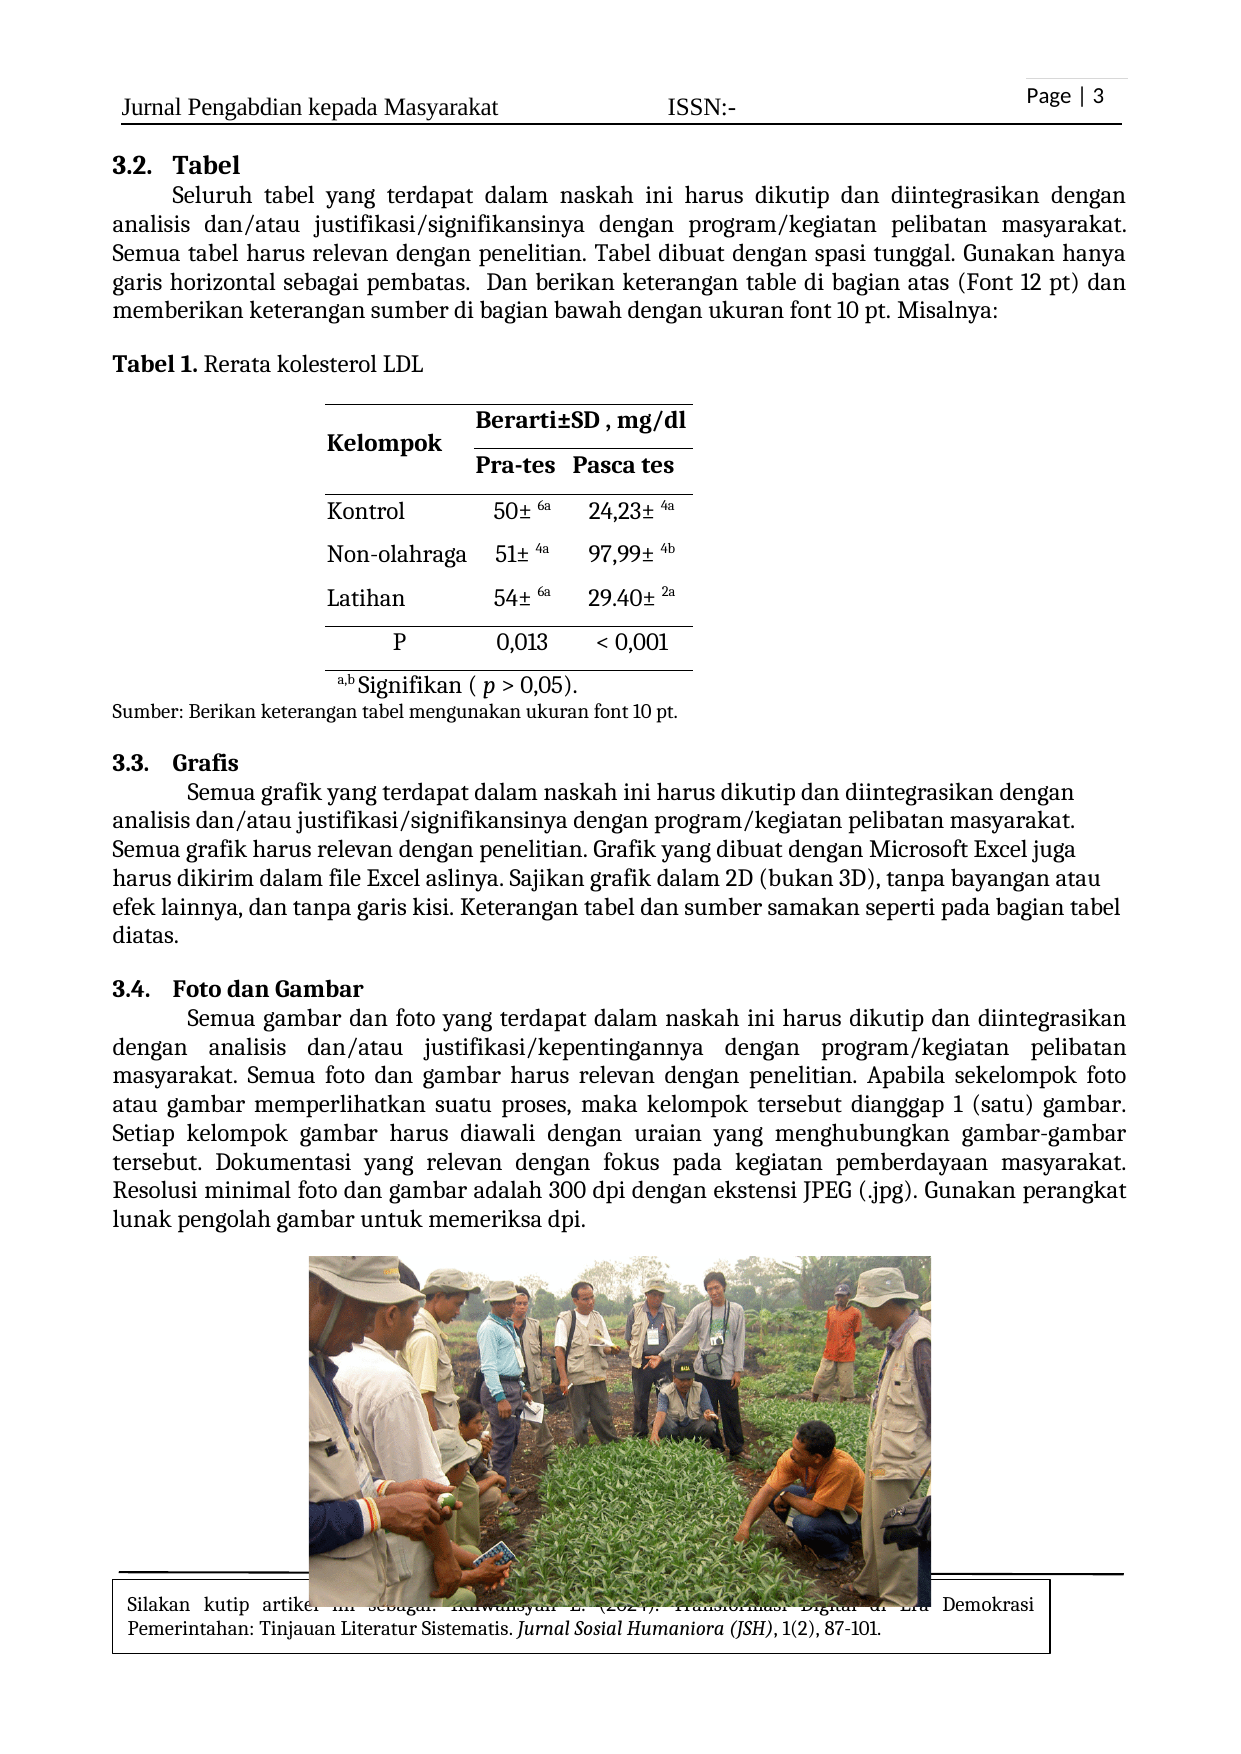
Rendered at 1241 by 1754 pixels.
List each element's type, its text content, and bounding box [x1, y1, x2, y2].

table_cell < 0,001 [571, 627, 693, 670]
table_cell Non-olahraga [325, 539, 474, 582]
picture [308, 1256, 932, 1607]
text Seluruh tabel yang terdapat dalam naskah ini harus dikutip dan diintegrasikan dengan analisis dan/atau justifikasi/signifikansinya dengan program/kegiatan pelibatan masyarakat. Semua tabel harus relevan dengan penelitian. Tabel dibuat dengan spasi tunggal. Gunakan hanya garis horizontal sebagai pembatas. Dan berikan keterangan table di bagian atas (Font 12 pt) dan memberikan keterangan sumber di bagian bawah dengan ukuran font 10 pt. Misalnya: [112, 181, 1128, 325]
table_cell Latihan [325, 582, 474, 626]
table_cell 29.40± 2a [571, 582, 693, 626]
table_cell 97,99± 4b [571, 539, 693, 582]
table_cell 0,013 [474, 627, 571, 670]
table_cell Pra-tes [474, 449, 571, 494]
table_cell 54± 6a [474, 582, 571, 626]
table_cell 51± 4a [474, 539, 571, 582]
table_cell Pasca tes [571, 449, 693, 494]
table_header Berarti±SD , mg/dl [474, 405, 693, 448]
text Tabel 1. Rerata kolesterol LDL [112, 350, 877, 379]
table_header Kelompok [325, 405, 474, 494]
table_cell Kontrol [325, 495, 474, 539]
text Semua grafik yang terdapat dalam naskah ini harus dikutip dan diintegrasikan dengan analisis dan/atau justifikasi/signifikansinya dengan program/kegiatan pelibatan masyarakat. Semua grafik harus relevan dengan penelitian. Grafik yang dibuat dengan Microsoft Excel juga harus dikirim dalam file Excel aslinya. Sajikan grafik dalam 2D (bukan 3D), tanpa bayangan atau efek lainnya, dan tanpa garis kisi. Keterangan tabel dan sumber samakan seperti pada bagian tabel diatas. [112, 777, 1128, 950]
text Sumber: Berikan keterangan tabel mengunakan ukuran font 10 pt. [112, 700, 1128, 724]
table_cell 50± 6a [474, 495, 571, 539]
table_cell 24,23± 4a [571, 495, 693, 539]
table_cell P [325, 627, 474, 670]
subtitle Tabel [112, 150, 1128, 181]
text a,b Signifikan ( p > 0,05). [337, 671, 1128, 700]
subtitle Grafis [112, 749, 1128, 777]
subtitle Foto dan Gambar [112, 975, 1128, 1004]
